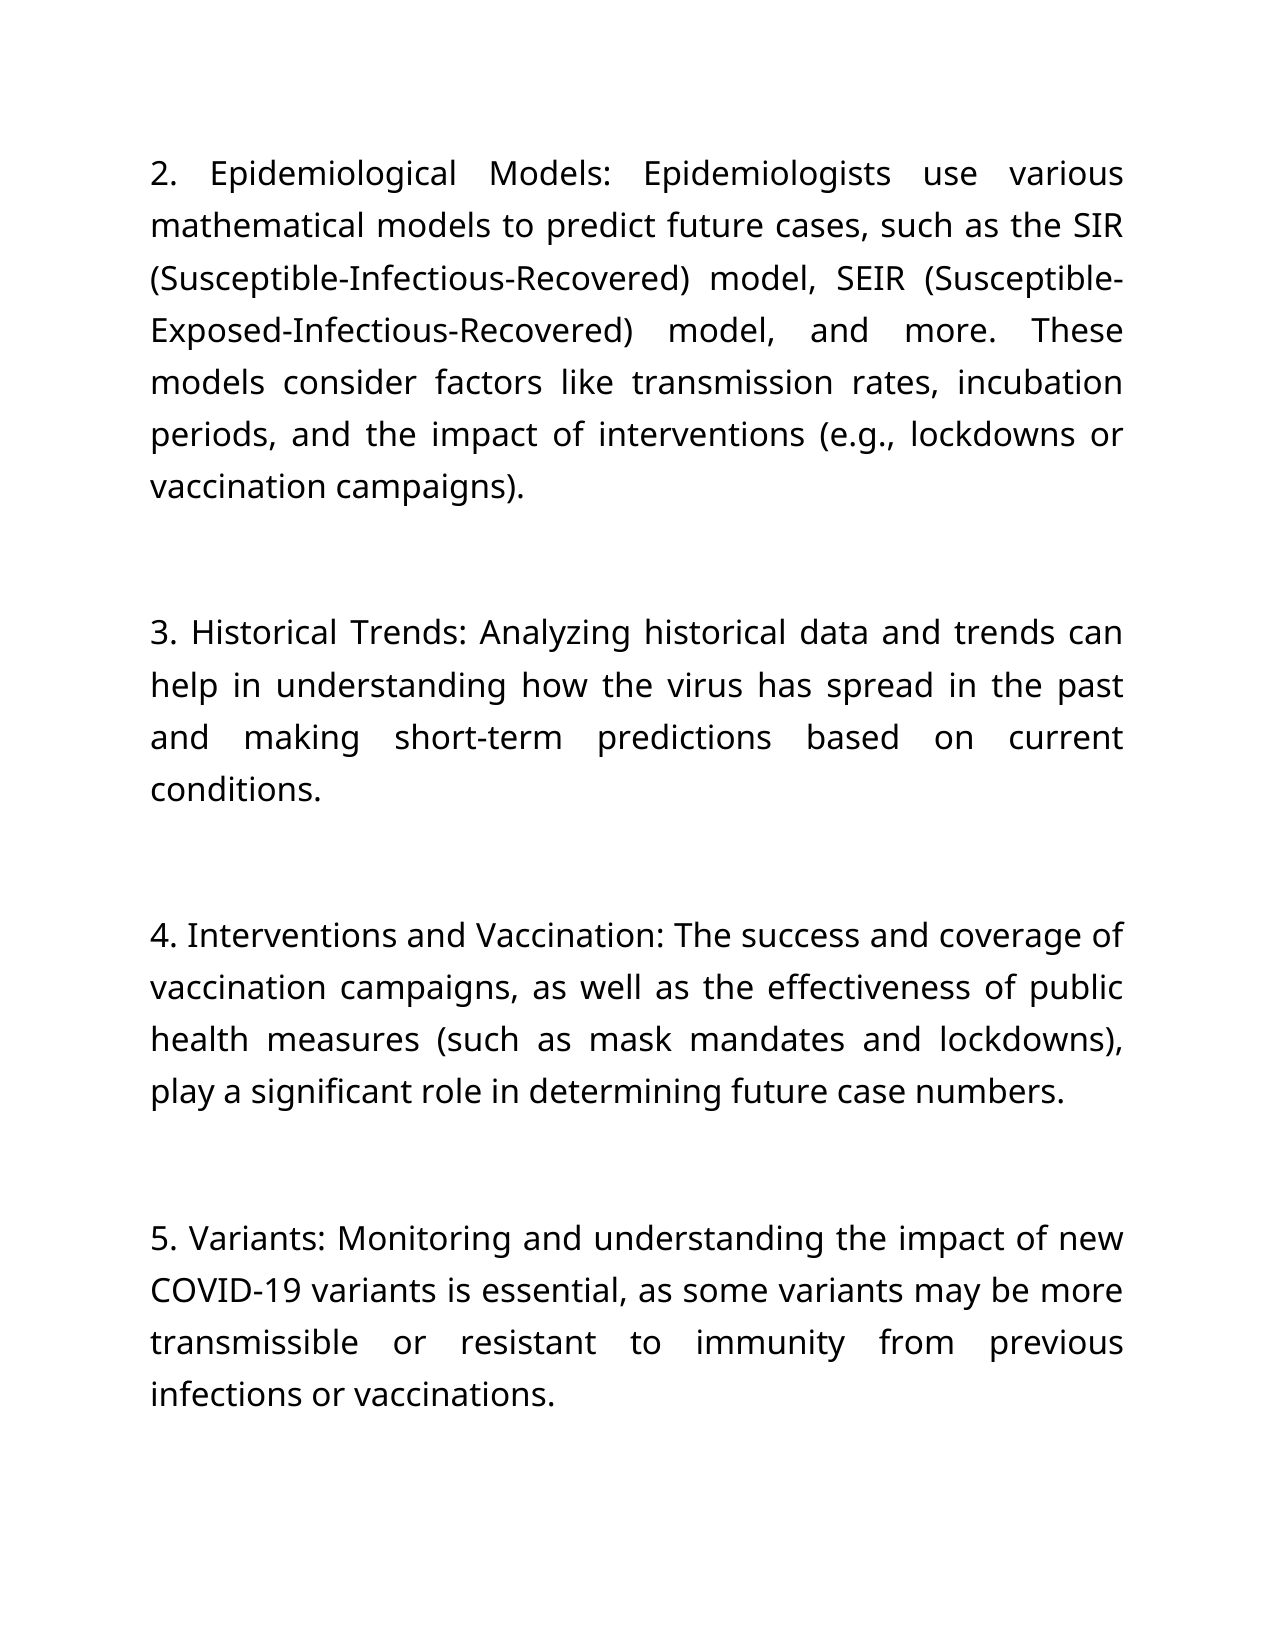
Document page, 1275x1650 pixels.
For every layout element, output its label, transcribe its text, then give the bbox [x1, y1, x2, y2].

text 2. Epidemiological Models: Epidemiologists use various mathematical models to predict future cases, such as the SIR (Susceptible-Infectious-Recovered) model, SEIR (Susceptible-Exposed-Infectious-Recovered) model, and more. These models consider factors like transmission rates, incubation periods, and the impact of interventions (e.g., lockdowns or vaccination campaigns). [150, 150, 1125, 508]
text 5. Variants: Monitoring and understanding the impact of new COVID-19 variants is essential, as some variants may be more transmissible or resistant to immunity from previous infections or vaccinations. [150, 1214, 1125, 1416]
text 3. Historical Trends: Analyzing historical data and trends can help in understanding how the virus has spread in the past and making short-term predictions based on current conditions. [150, 609, 1125, 811]
text 4. Interventions and Vaccination: The success and coverage of vaccination campaigns, as well as the effectiveness of public health measures (such as mask mandates and lockdowns), play a significant role in determining future case numbers. [150, 912, 1125, 1114]
